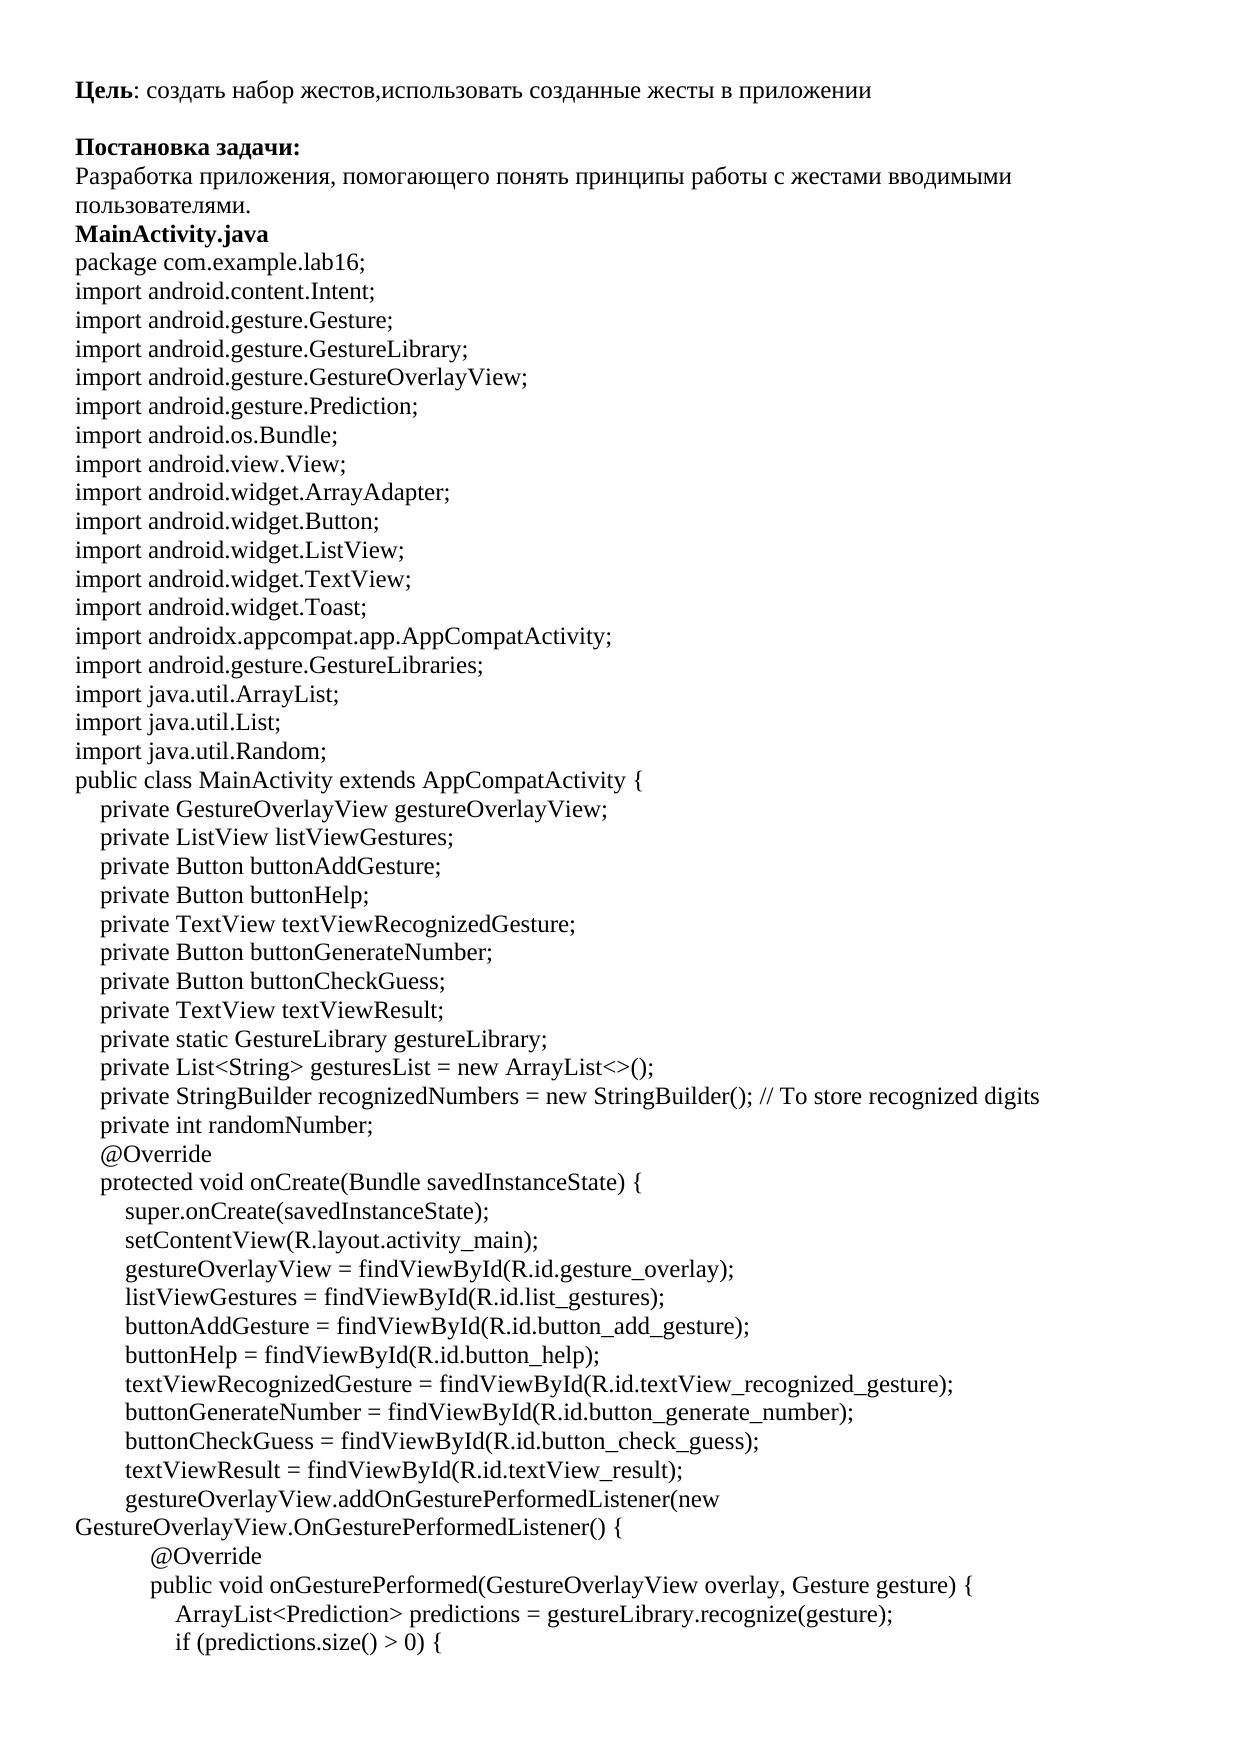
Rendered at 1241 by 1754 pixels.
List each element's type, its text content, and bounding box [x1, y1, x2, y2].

text Разработка приложения, помогающего понять принципы работы c жестами вводимыми пользователями. [75, 161, 1165, 219]
text Цель: создать набор жестов,использовать созданные жесты в приложении [75, 75, 1165, 104]
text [75, 247, 1165, 1656]
text Постановка задачи: [75, 132, 1165, 161]
text MainActivity.java [75, 219, 1165, 247]
